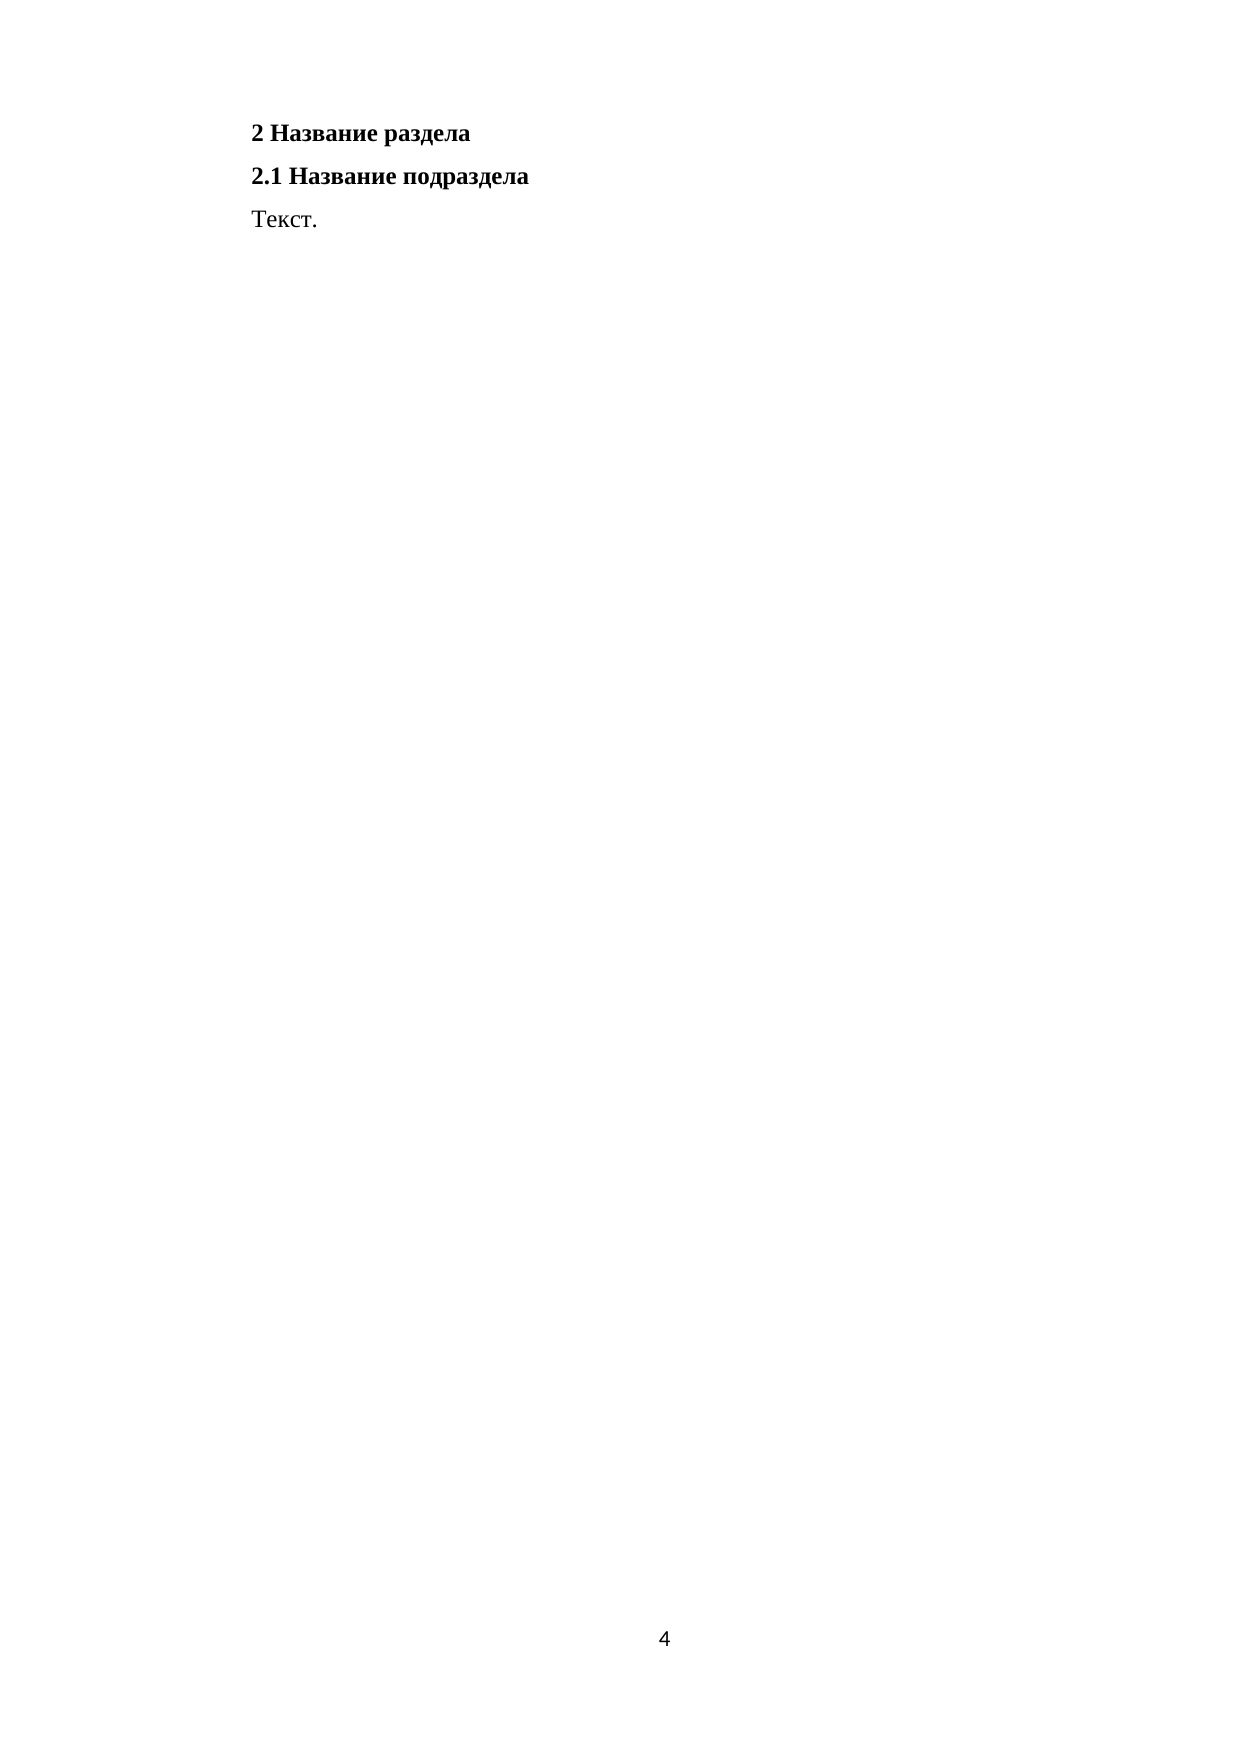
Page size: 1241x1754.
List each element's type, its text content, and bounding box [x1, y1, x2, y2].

text Текст. [177, 204, 1152, 233]
subtitle 2 Название раздела [177, 118, 1152, 147]
subtitle 2.1 Название подраздела [177, 161, 1152, 190]
